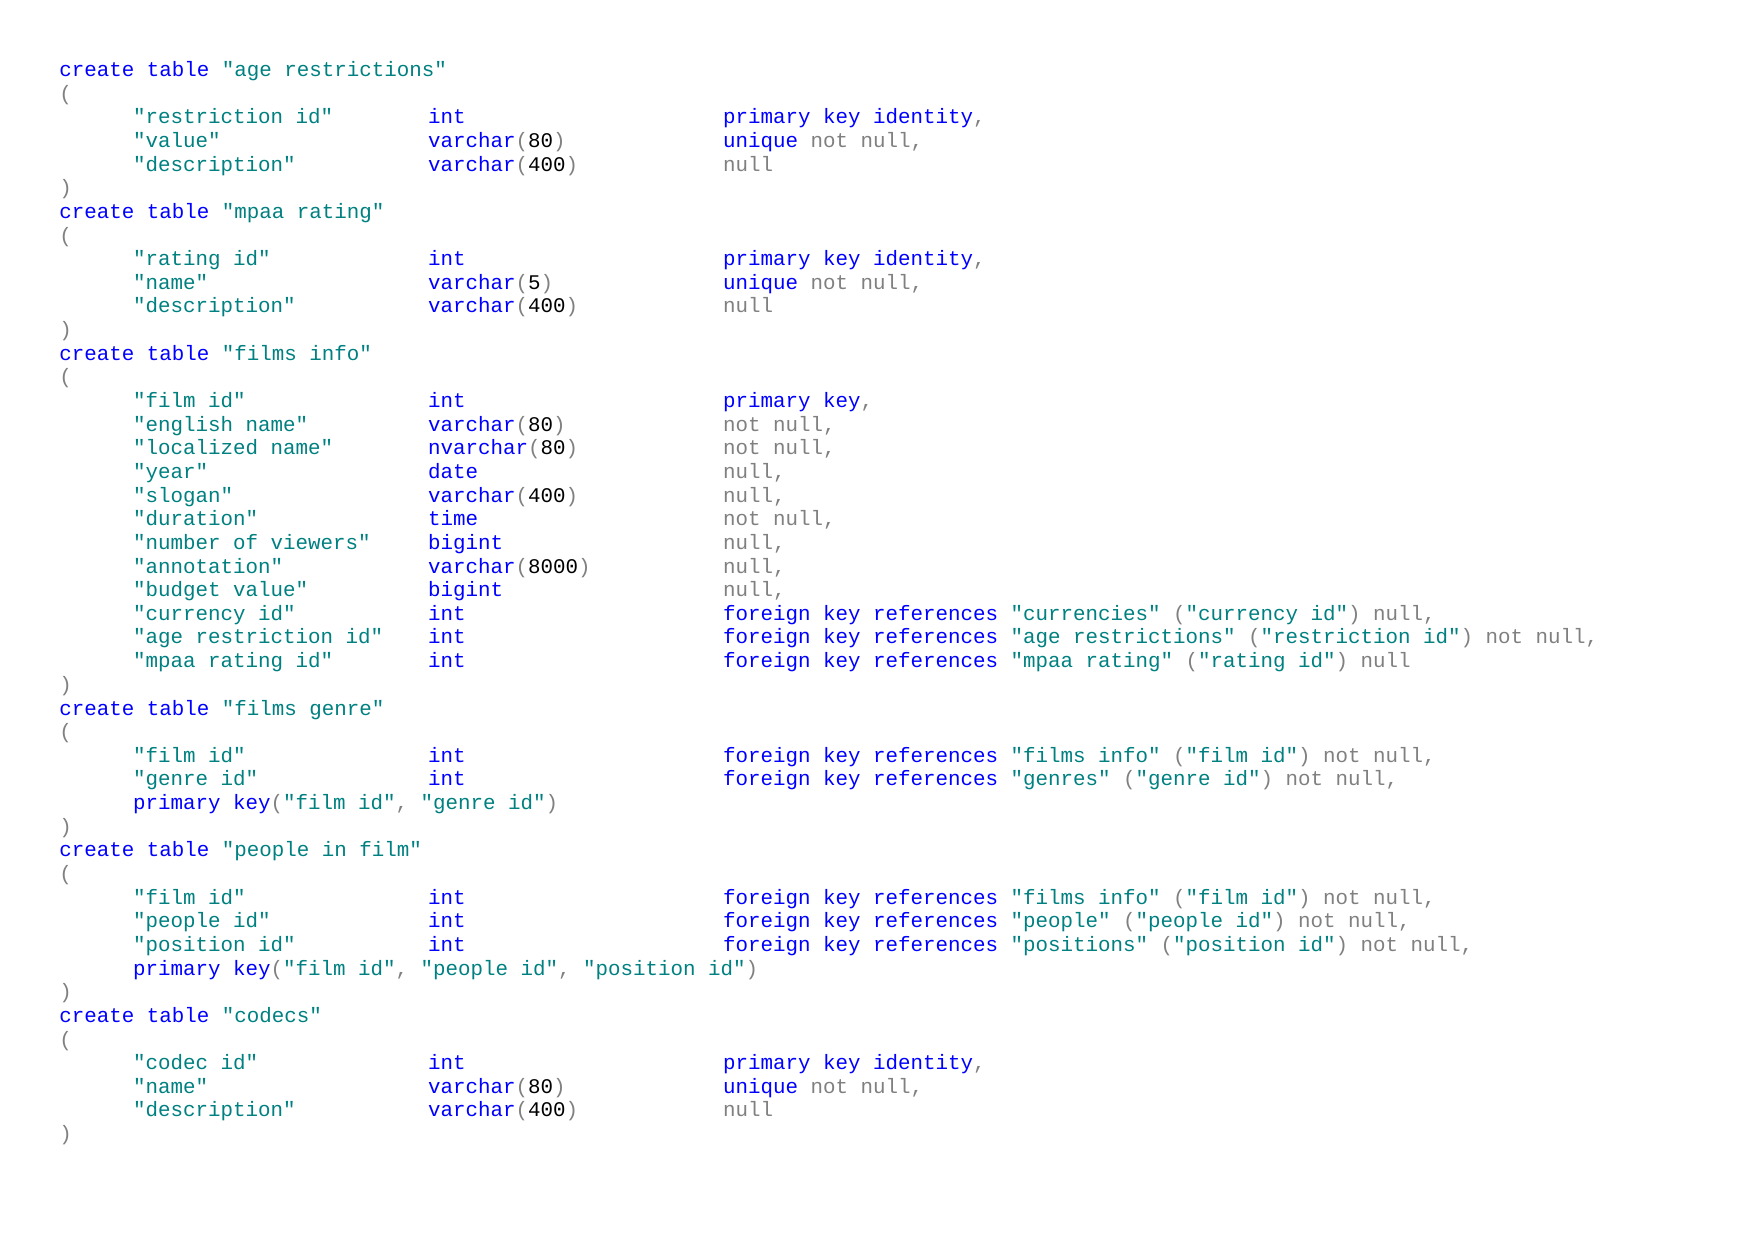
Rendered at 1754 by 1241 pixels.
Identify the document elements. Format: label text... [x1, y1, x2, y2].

text "budget value" bigint null, [59, 579, 1695, 603]
text "description" varchar(400) null [59, 296, 1695, 319]
text primary key("film id", "genre id") [59, 792, 1695, 816]
text create table "films info" [59, 343, 1695, 366]
text "annotation" varchar(8000) null, [59, 556, 1695, 579]
text "description" varchar(400) null [59, 154, 1695, 177]
text ( [59, 224, 1695, 248]
text ( [59, 863, 1695, 887]
text "genre id" int foreign key references "genres" ("genre id") not null, [59, 768, 1695, 792]
text "english name" varchar(80) not null, [59, 414, 1695, 437]
text create table "films genre" [59, 697, 1695, 721]
text ) [59, 1123, 1695, 1147]
text "people id" int foreign key references "people" ("people id") not null, [59, 910, 1695, 934]
text ) [59, 319, 1695, 343]
text "mpaa rating id" int foreign key references "mpaa rating" ("rating id") null [59, 650, 1695, 674]
text "position id" int foreign key references "positions" ("position id") not null, [59, 934, 1695, 958]
text ) [59, 816, 1695, 839]
text "rating id" int primary key identity, [59, 248, 1695, 272]
text "film id" int foreign key references "films info" ("film id") not null, [59, 887, 1695, 910]
text create table "codecs" [59, 1005, 1695, 1028]
text "age restriction id" int foreign key references "age restrictions" ("restriction id") not null, [59, 627, 1695, 650]
text "duration" time not null, [59, 508, 1695, 532]
text primary key("film id", "people id", "position id") [59, 958, 1695, 981]
text "name" varchar(80) unique not null, [59, 1076, 1695, 1099]
text ( [59, 83, 1695, 106]
text "film id" int primary key, [59, 390, 1695, 414]
text ) [59, 177, 1695, 201]
text "slogan" varchar(400) null, [59, 485, 1695, 508]
text ) [59, 981, 1695, 1005]
text "currency id" int foreign key references "currencies" ("currency id") null, [59, 603, 1695, 627]
text "restriction id" int primary key identity, [59, 106, 1695, 130]
text "film id" int foreign key references "films info" ("film id") not null, [59, 745, 1695, 768]
text "value" varchar(80) unique not null, [59, 130, 1695, 154]
text ( [59, 366, 1695, 390]
text ) [59, 674, 1695, 697]
text "year" date null, [59, 461, 1695, 485]
text "description" varchar(400) null [59, 1099, 1695, 1123]
text "number of viewers" bigint null, [59, 532, 1695, 556]
text create table "age restrictions" [59, 59, 1695, 83]
text "localized name" nvarchar(80) not null, [59, 437, 1695, 461]
text "codec id" int primary key identity, [59, 1052, 1695, 1076]
text create table "mpaa rating" [59, 201, 1695, 224]
text "name" varchar(5) unique not null, [59, 272, 1695, 296]
text ( [59, 1028, 1695, 1052]
text ( [59, 721, 1695, 745]
text create table "people in film" [59, 839, 1695, 863]
